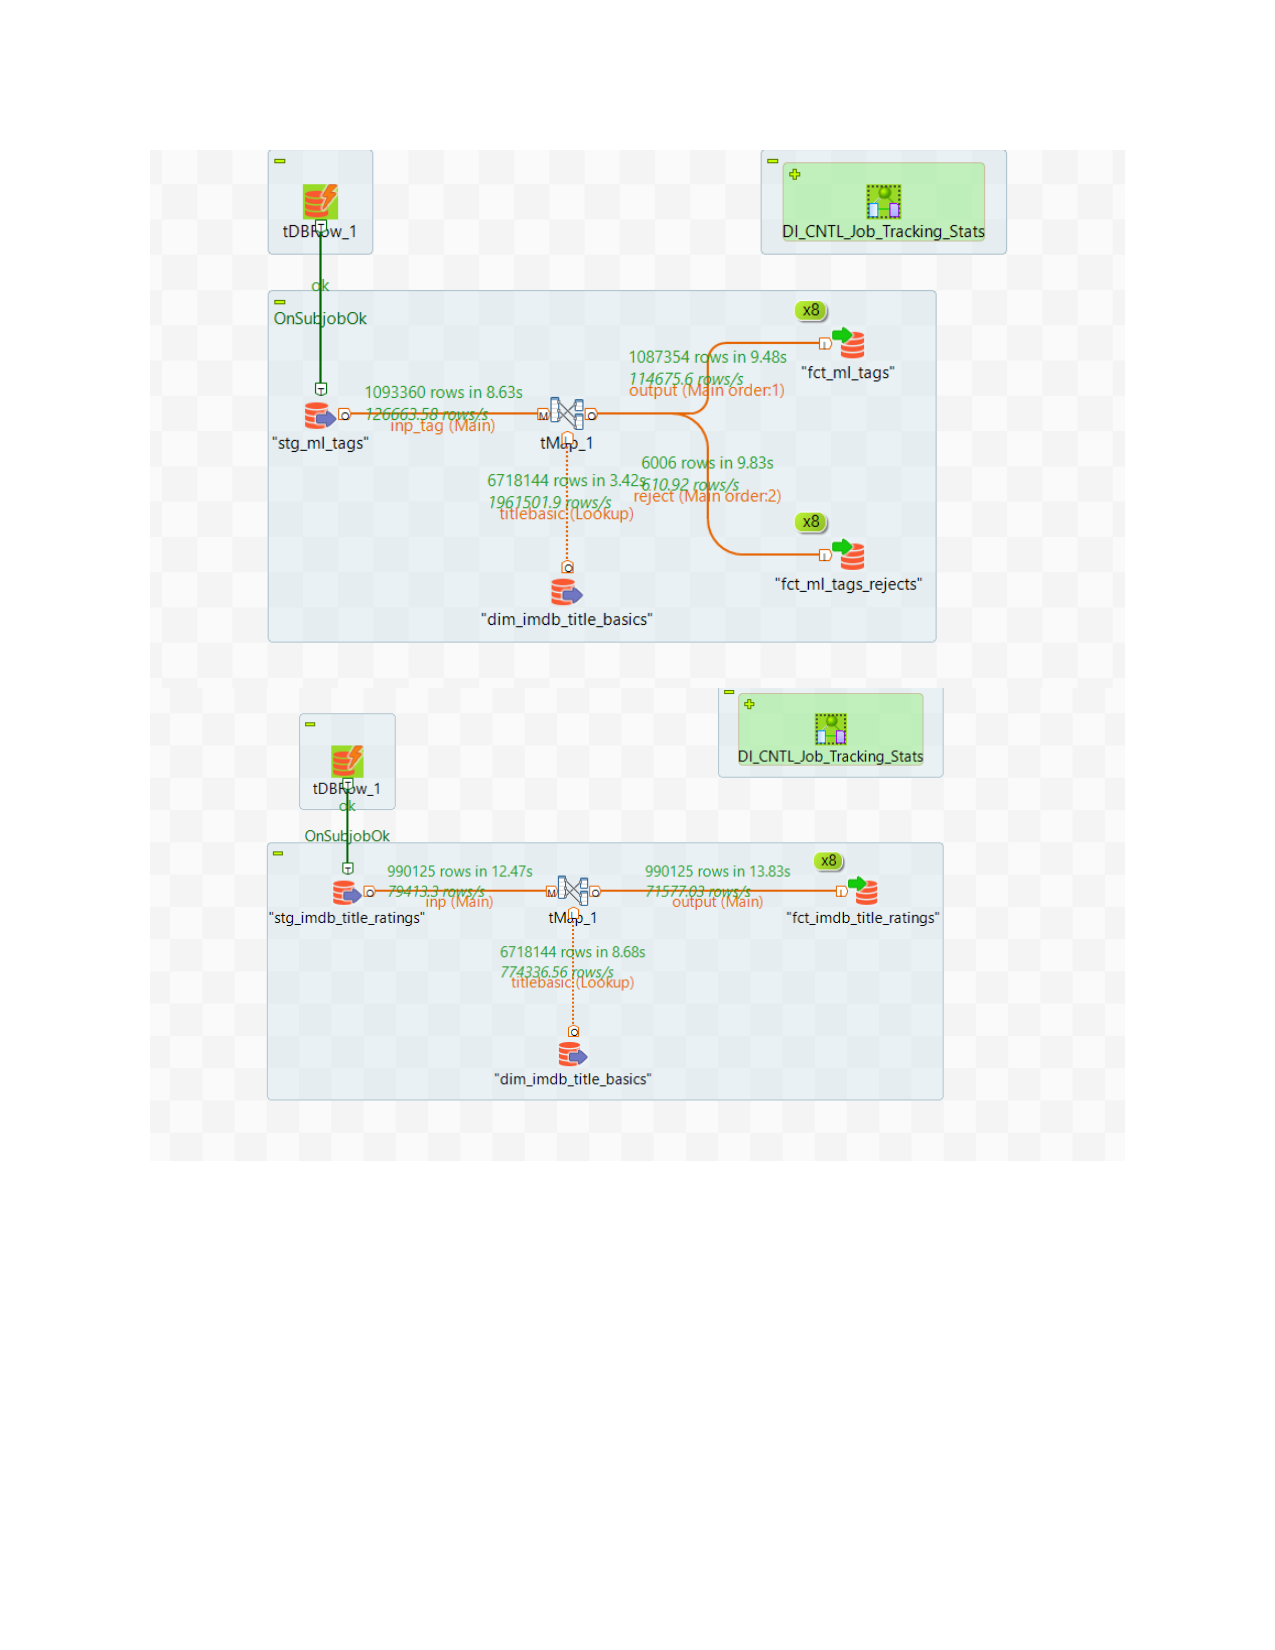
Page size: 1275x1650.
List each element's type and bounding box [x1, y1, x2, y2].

picture [150, 150, 1125, 1161]
